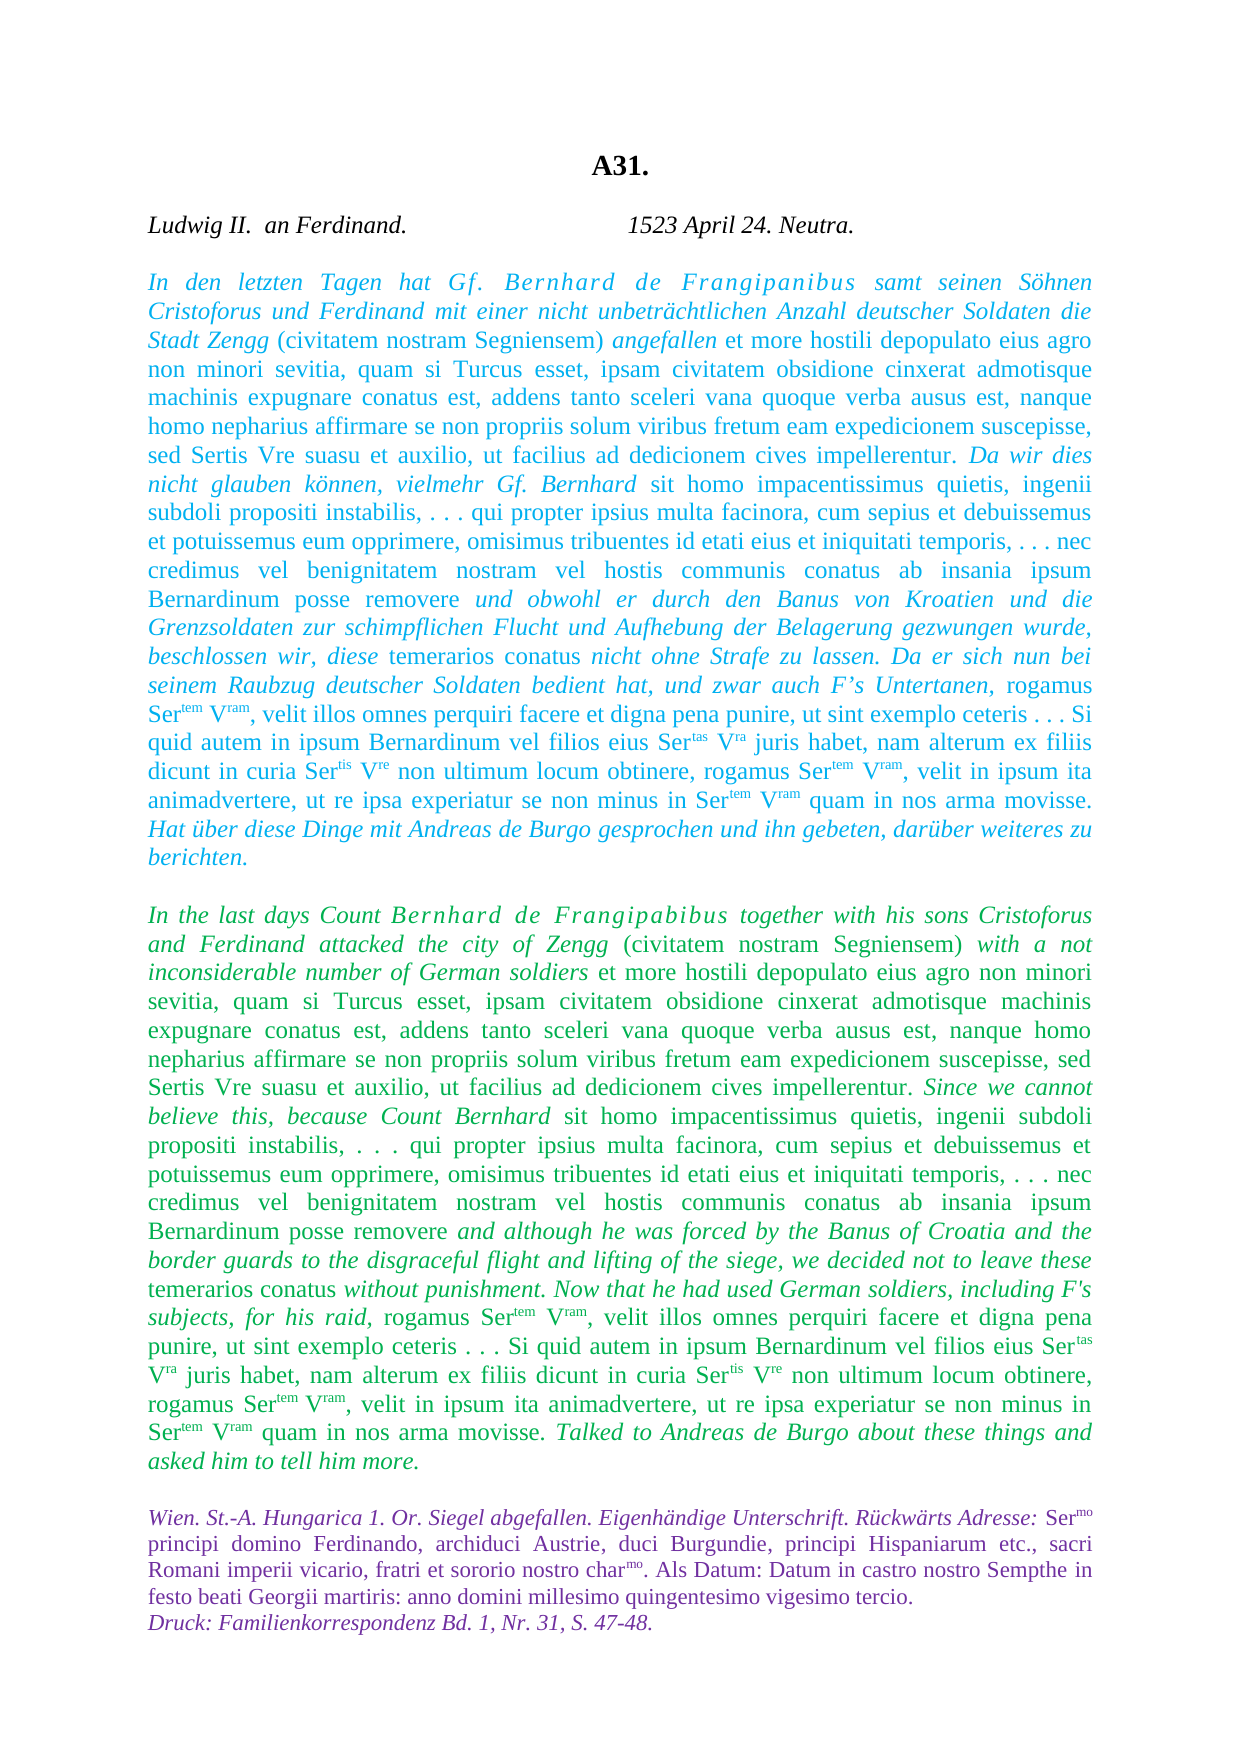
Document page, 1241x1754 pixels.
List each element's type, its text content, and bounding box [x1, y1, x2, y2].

text Druck: Familienkorrespondenz Bd. 1, Nr. 31, S. 47-48. [148, 1609, 1093, 1635]
text In the last days Count Bernhard de Frangipabibus together with his sons Cristoforus and Ferdinand attacked the city of Zengg (civitatem nostram Segniensem) with a not inconsiderable number of German soldiers et more hostili depopulato eius agro non minori sevitia, quam si Turcus esset, ipsam civitatem obsidione cinxerat admotisque machinis expugnare conatus est, addens tanto sceleri vana quoque verba ausus est, nanque homo nepharius affirmare se non propriis solum viribus fretum eam expedicionem suscepisse, sed Sertis Vre suasu et auxilio, ut facilius ad dedicionem cives impellerentur. Since we cannot believe this, because Count Bernhard sit homo impacentissimus quietis, ingenii subdoli propositi instabilis, . . . qui propter ipsius multa facinora, cum sepius et debuissemus et potuissemus eum opprimere, omisimus tribuentes id etati eius et iniquitati temporis, . . . nec credimus vel benignitatem nostram vel hostis communis conatus ab insania ipsum Bernardinum posse removere and although he was forced by the Banus of Croatia and the border guards to the disgraceful flight and lifting of the siege, we decided not to leave these temerarios conatus without punishment. Now that he had used German soldiers, including F's subjects, for his raid, rogamus Sertem Vram, velit illos omnes perquiri facere et digna pena punire, ut sint exemplo ceteris . . . Si quid autem in ipsum Bernardinum vel filios eius Sertas Vra juris habet, nam alterum ex filiis dicunt in curia Sertis Vre non ultimum locum obtinere, rogamus Sertem Vram, velit in ipsum ita animadvertere, ut re ipsa experiatur se non minus in Sertem Vram quam in nos arma movisse. Talked to Andreas de Burgo about these things and asked him to tell him more. [148, 900, 1093, 1475]
table_header Ludwig II. an Ferdinand. [136, 210, 616, 239]
table_header 1523 April 24. Neutra. [616, 210, 1096, 239]
text Wien. St.-A. Hungarica 1. Or. Siegel abgefallen. Eigenhändige Unterschrift. Rückwärts Adresse: Sermo principi domino Ferdinando, archiduci Austrie, duci Burgundie, principi Hispaniarum etc., sacri Romani imperii vicario, fratri et sororio nostro charmo. Als Datum: Datum in castro nostro Sempthe in festo beati Georgii martiris: anno domini millesimo quingentesimo vigesimo tercio. [148, 1504, 1093, 1609]
text A31. [148, 148, 1093, 181]
text In den letzten Tagen hat Gf. Bernhard de Frangipanibus samt seinen Söhnen Cristoforus und Ferdinand mit einer nicht unbeträchtlichen Anzahl deutscher Soldaten die Stadt Zengg (civitatem nostram Segniensem) angefallen et more hostili depopulato eius agro non minori sevitia, quam si Turcus esset, ipsam civitatem obsidione cinxerat admotisque machinis expugnare conatus est, addens tanto sceleri vana quoque verba ausus est, nanque homo nepharius affirmare se non propriis solum viribus fretum eam expedicionem suscepisse, sed Sertis Vre suasu et auxilio, ut facilius ad dedicionem cives impellerentur. Da wir dies nicht glauben können, vielmehr Gf. Bernhard sit homo impacentissimus quietis, ingenii subdoli propositi instabilis, . . . qui propter ipsius multa facinora, cum sepius et debuissemus et potuissemus eum opprimere, omisimus tribuentes id etati eius et iniquitati temporis, . . . nec credimus vel benignitatem nostram vel hostis communis conatus ab insania ipsum Bernardinum posse removere und obwohl er durch den Banus von Kroatien und die Grenzsoldaten zur schimpflichen Flucht und Aufhebung der Belagerung gezwungen wurde, beschlossen wir, diese temerarios conatus nicht ohne Strafe zu lassen. Da er sich nun bei seinem Raubzug deutscher Soldaten bedient hat, und zwar auch F’s Untertanen, rogamus Sertem Vram, velit illos omnes perquiri facere et digna pena punire, ut sint exemplo ceteris . . . Si quid autem in ipsum Bernardinum vel filios eius Sertas Vra juris habet, nam alterum ex filiis dicunt in curia Sertis Vre non ultimum locum obtinere, rogamus Sertem Vram, velit in ipsum ita animadvertere, ut re ipsa experiatur se non minus in Sertem Vram quam in nos arma movisse. Hat über diese Dinge mit Andreas de Burgo gesprochen und ihn gebeten, darüber weiteres zu berichten. [148, 267, 1093, 871]
